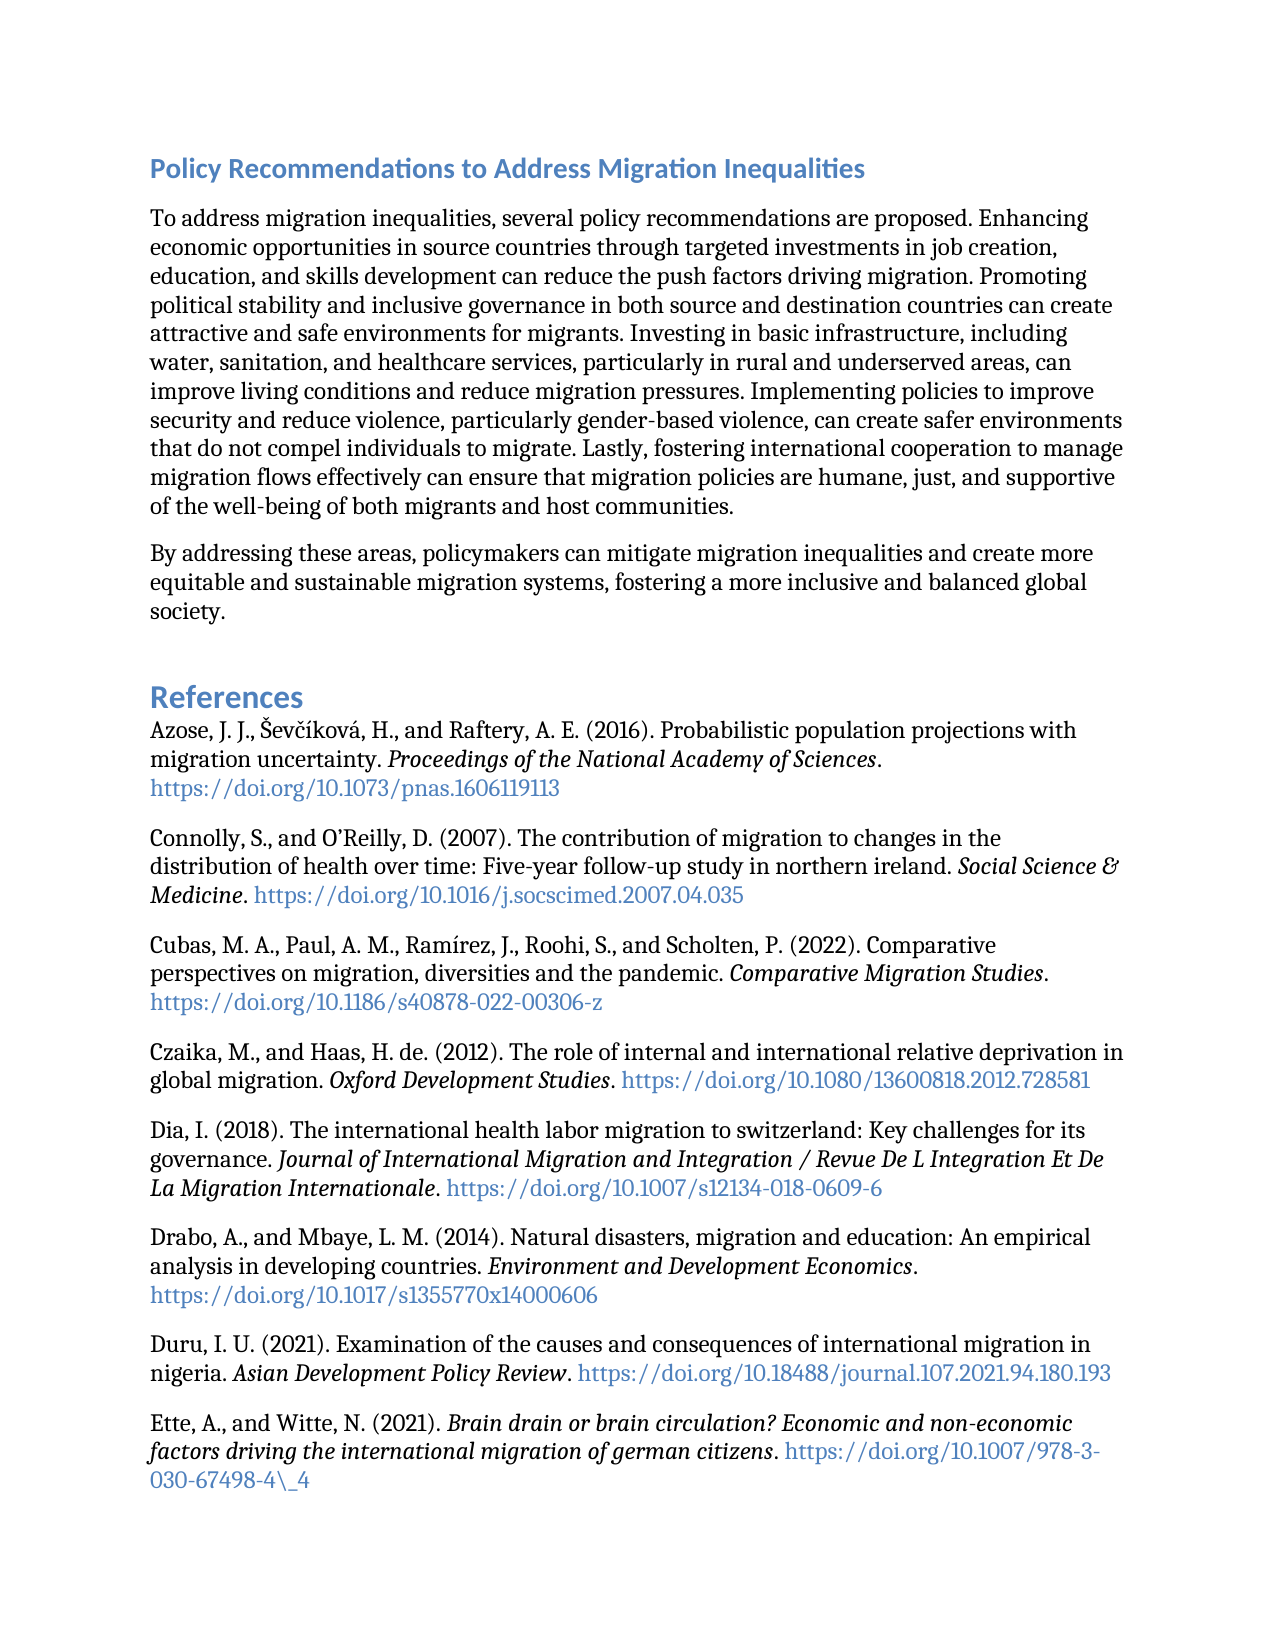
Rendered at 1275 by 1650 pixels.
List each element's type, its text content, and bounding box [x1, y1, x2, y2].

text Connolly, S., and O’Reilly, D. (2007). The contribution of migration to changes in the distribution of health over time: Five-year follow-up study in northern ireland. Social Science & Medicine. https://doi.org/10.1016/j.socscimed.2007.04.035 [150, 823, 1125, 910]
subtitle References [150, 676, 1125, 716]
text Ette, A., and Witte, N. (2021). Brain drain or brain circulation? Economic and non-economic factors driving the international migration of german citizens. https://doi.org/10.1007/978-3-030-67498-4\_4 [150, 1408, 1125, 1495]
text Czaika, M., and Haas, H. de. (2012). The role of internal and international relative deprivation in global migration. Oxford Development Studies. https://doi.org/10.1080/13600818.2012.728581 [150, 1038, 1125, 1095]
text Drabo, A., and Mbaye, L. M. (2014). Natural disasters, migration and education: An empirical analysis in developing countries. Environment and Development Economics. https://doi.org/10.1017/s1355770x14000606 [150, 1223, 1125, 1309]
text Duru, I. U. (2021). Examination of the causes and consequences of international migration in nigeria. Asian Development Policy Review. https://doi.org/10.18488/journal.107.2021.94.180.193 [150, 1330, 1125, 1388]
subtitle Policy Recommendations to Address Migration Inequalities [150, 150, 1125, 186]
text To address migration inequalities, several policy recommendations are proposed. Enhancing economic opportunities in source countries through targeted investments in job creation, education, and skills development can reduce the push factors driving migration. Promoting political stability and inclusive governance in both source and destination countries can create attractive and safe environments for migrants. Investing in basic infrastructure, including water, sanitation, and healthcare services, particularly in rural and underserved areas, can improve living conditions and reduce migration pressures. Implementing policies to improve security and reduce violence, particularly gender-based violence, can create safer environments that do not compel individuals to migrate. Lastly, fostering international cooperation to manage migration flows effectively can ensure that migration policies are humane, just, and supportive of the well-being of both migrants and host communities. [150, 204, 1125, 521]
text Dia, I. (2018). The international health labor migration to switzerland: Key challenges for its governance. Journal of International Migration and Integration / Revue De L Integration Et De La Migration Internationale. https://doi.org/10.1007/s12134-018-0609-6 [150, 1116, 1125, 1202]
text Azose, J. J., Ševčíková, H., and Raftery, A. E. (2016). Probabilistic population projections with migration uncertainty. Proceedings of the National Academy of Sciences. https://doi.org/10.1073/pnas.1606119113 [150, 716, 1125, 803]
text Cubas, M. A., Paul, A. M., Ramírez, J., Roohi, S., and Scholten, P. (2022). Comparative perspectives on migration, diversities and the pandemic. Comparative Migration Studies. https://doi.org/10.1186/s40878-022-00306-z [150, 931, 1125, 1017]
text By addressing these areas, policymakers can mitigate migration inequalities and create more equitable and sustainable migration systems, fostering a more inclusive and balanced global society. [150, 539, 1125, 626]
